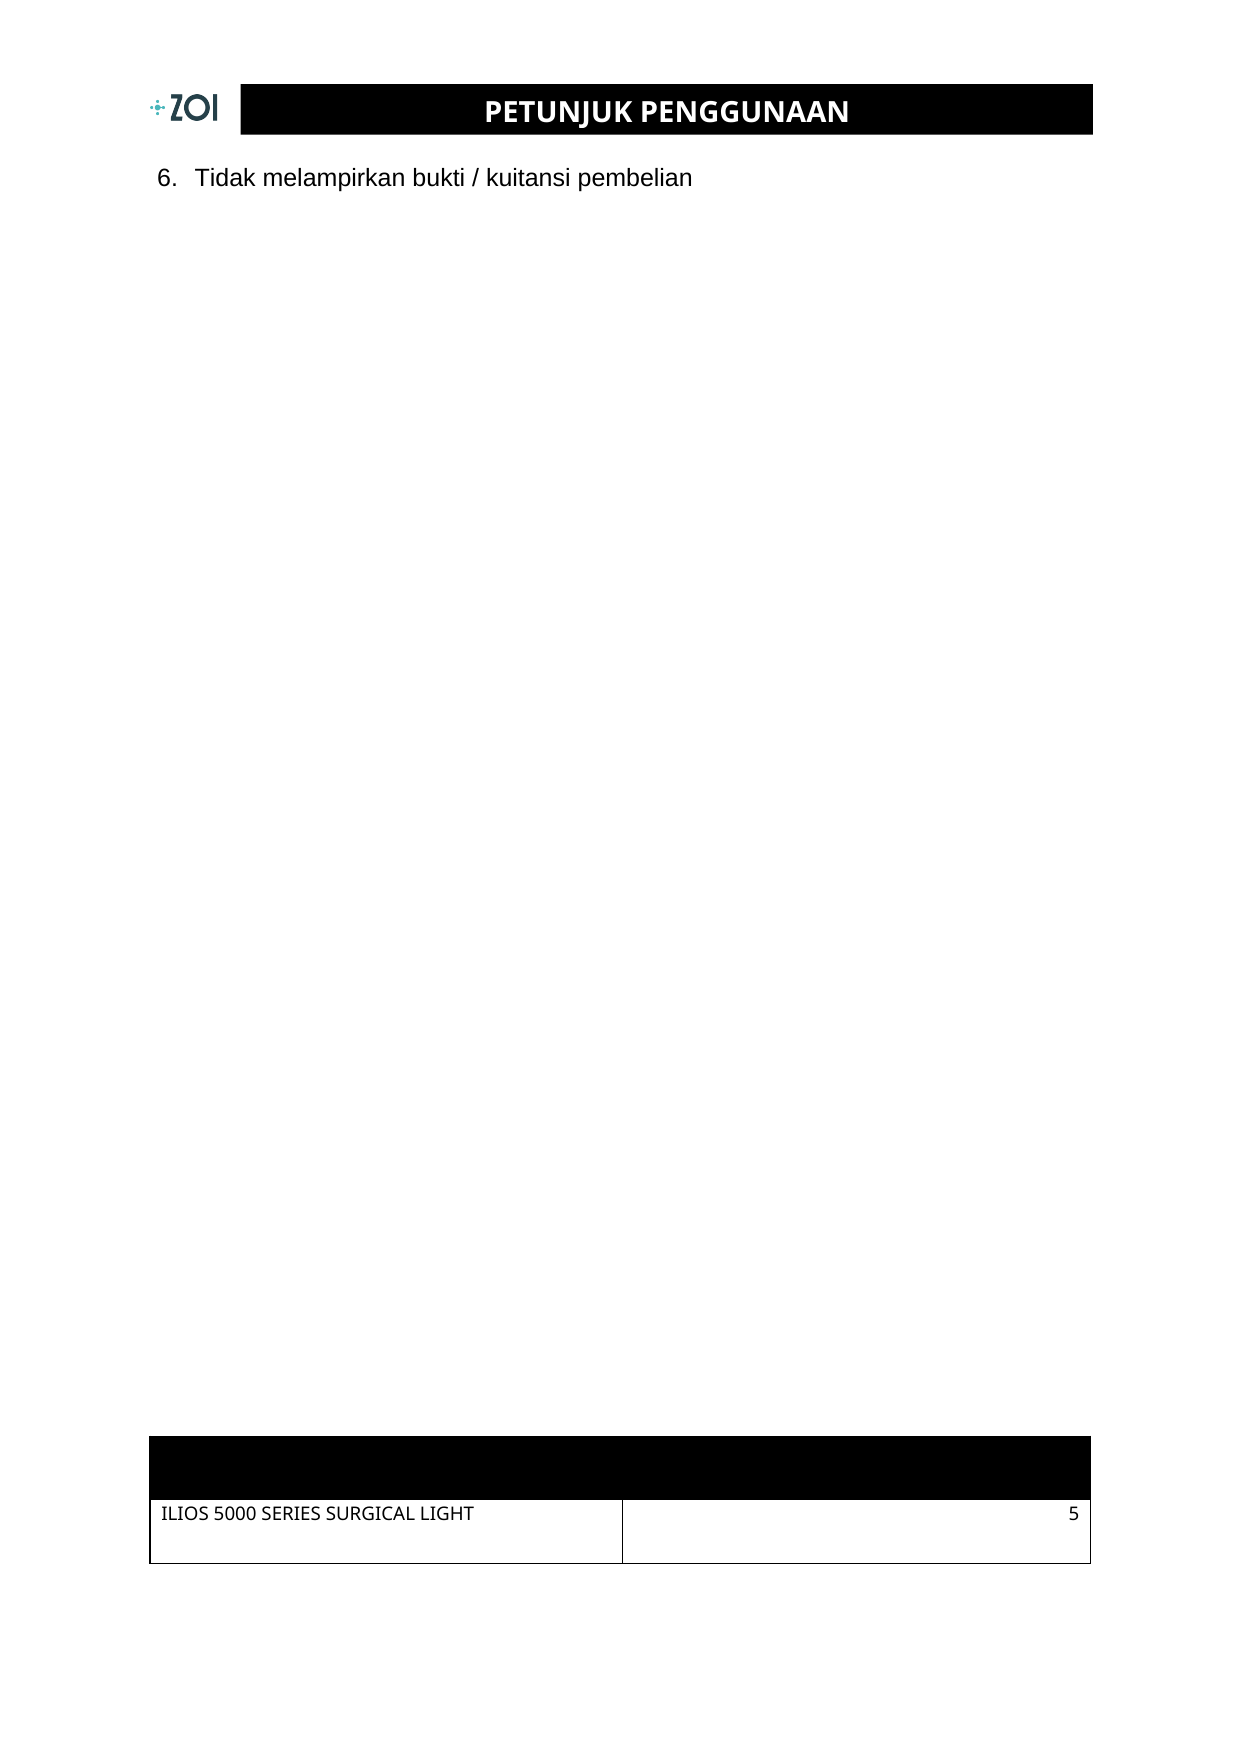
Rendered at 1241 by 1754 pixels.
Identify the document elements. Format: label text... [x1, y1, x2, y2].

picture [150, 94, 218, 121]
list Tidak melampirkan bukti / kuitansi pembelian [157, 162, 1083, 191]
